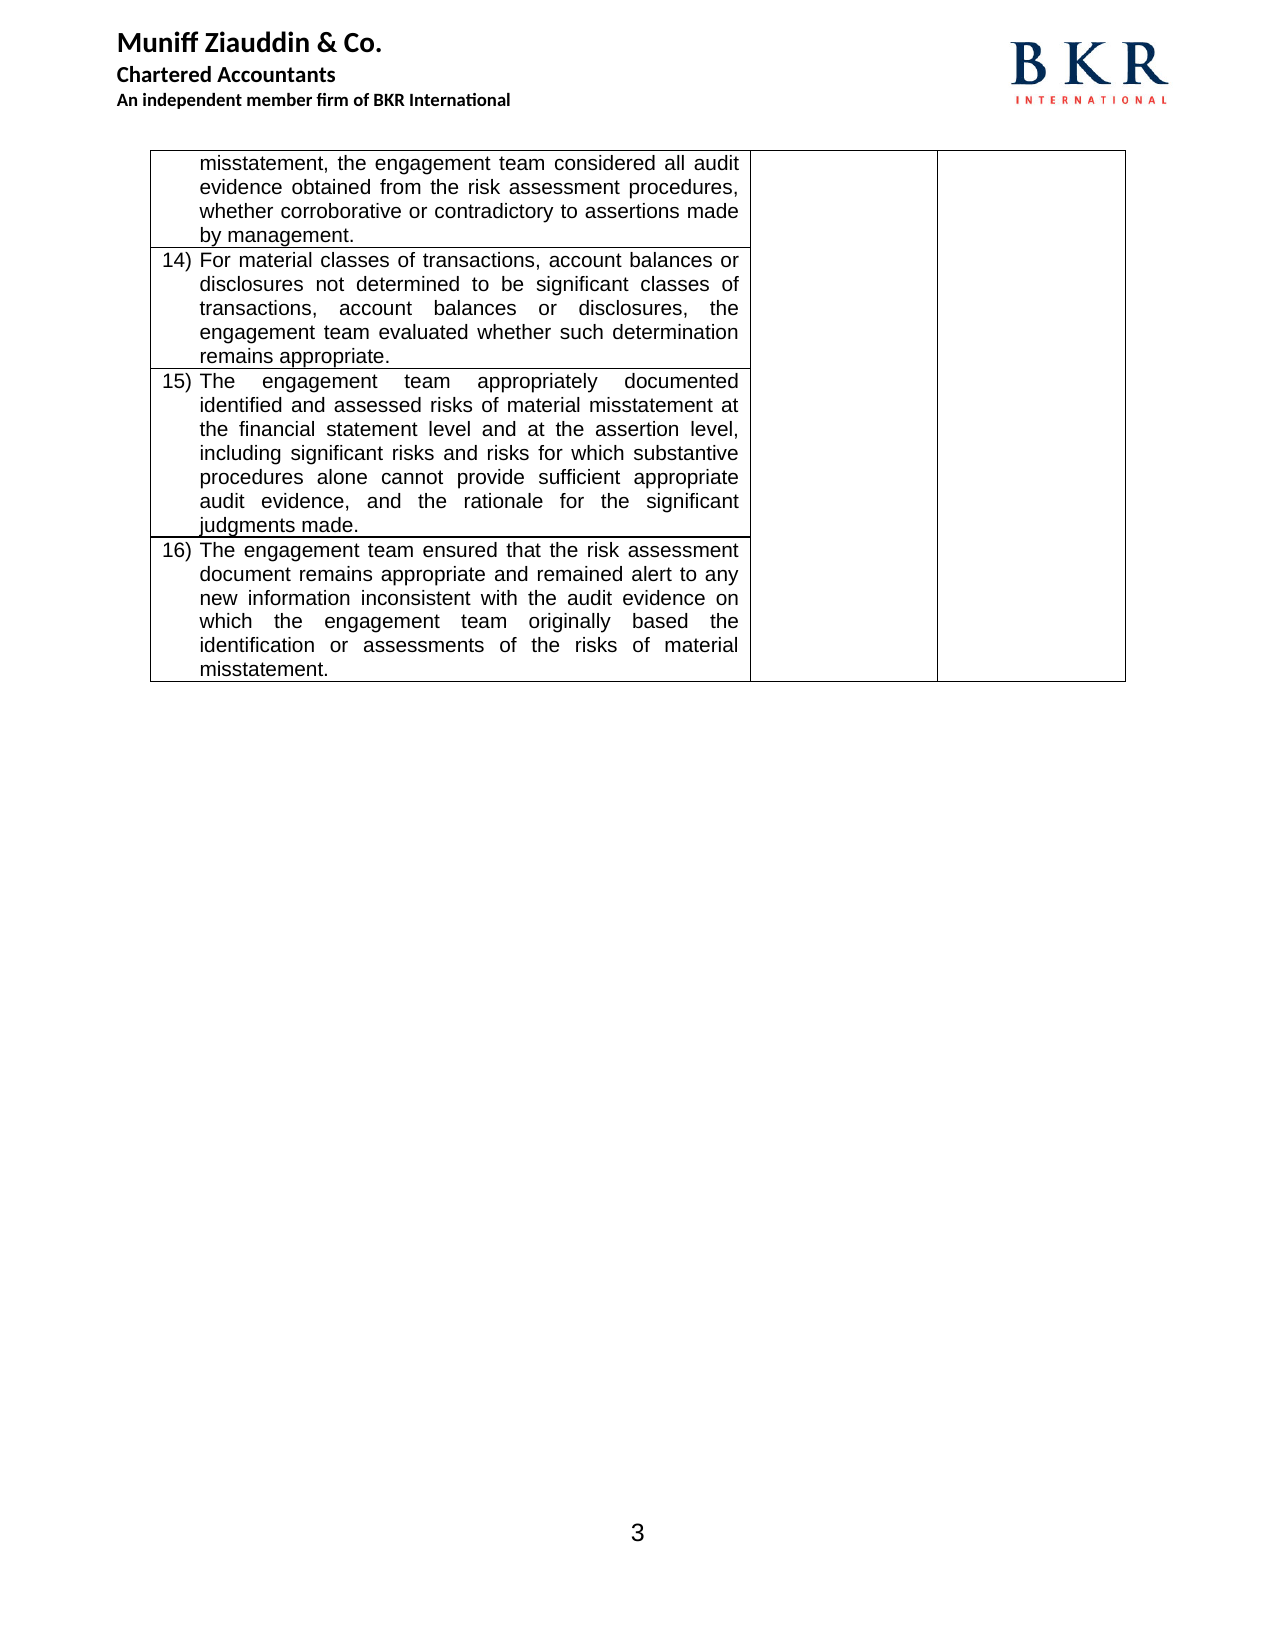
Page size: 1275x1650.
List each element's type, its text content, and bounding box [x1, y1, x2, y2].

picture [1000, 28, 1174, 115]
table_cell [151, 151, 750, 247]
table_cell For material classes of transactions, account balances or disclosures not determined to be significant classes of transactions, account balances or disclosures, the engagement team evaluated whether such determination remains appropriate. [151, 248, 750, 368]
table_cell The engagement team appropriately documented identified and assessed risks of material misstatement at the financial statement level and at the assertion level, including significant risks and risks for which substantive procedures alone cannot provide sufficient appropriate audit evidence, and the rationale for the significant judgments made. [151, 369, 750, 536]
table_cell The engagement team ensured that the risk assessment document remains appropriate and remained alert to any new information inconsistent with the audit evidence on which the engagement team originally based the identification or assessments of the risks of material misstatement. [151, 538, 750, 681]
